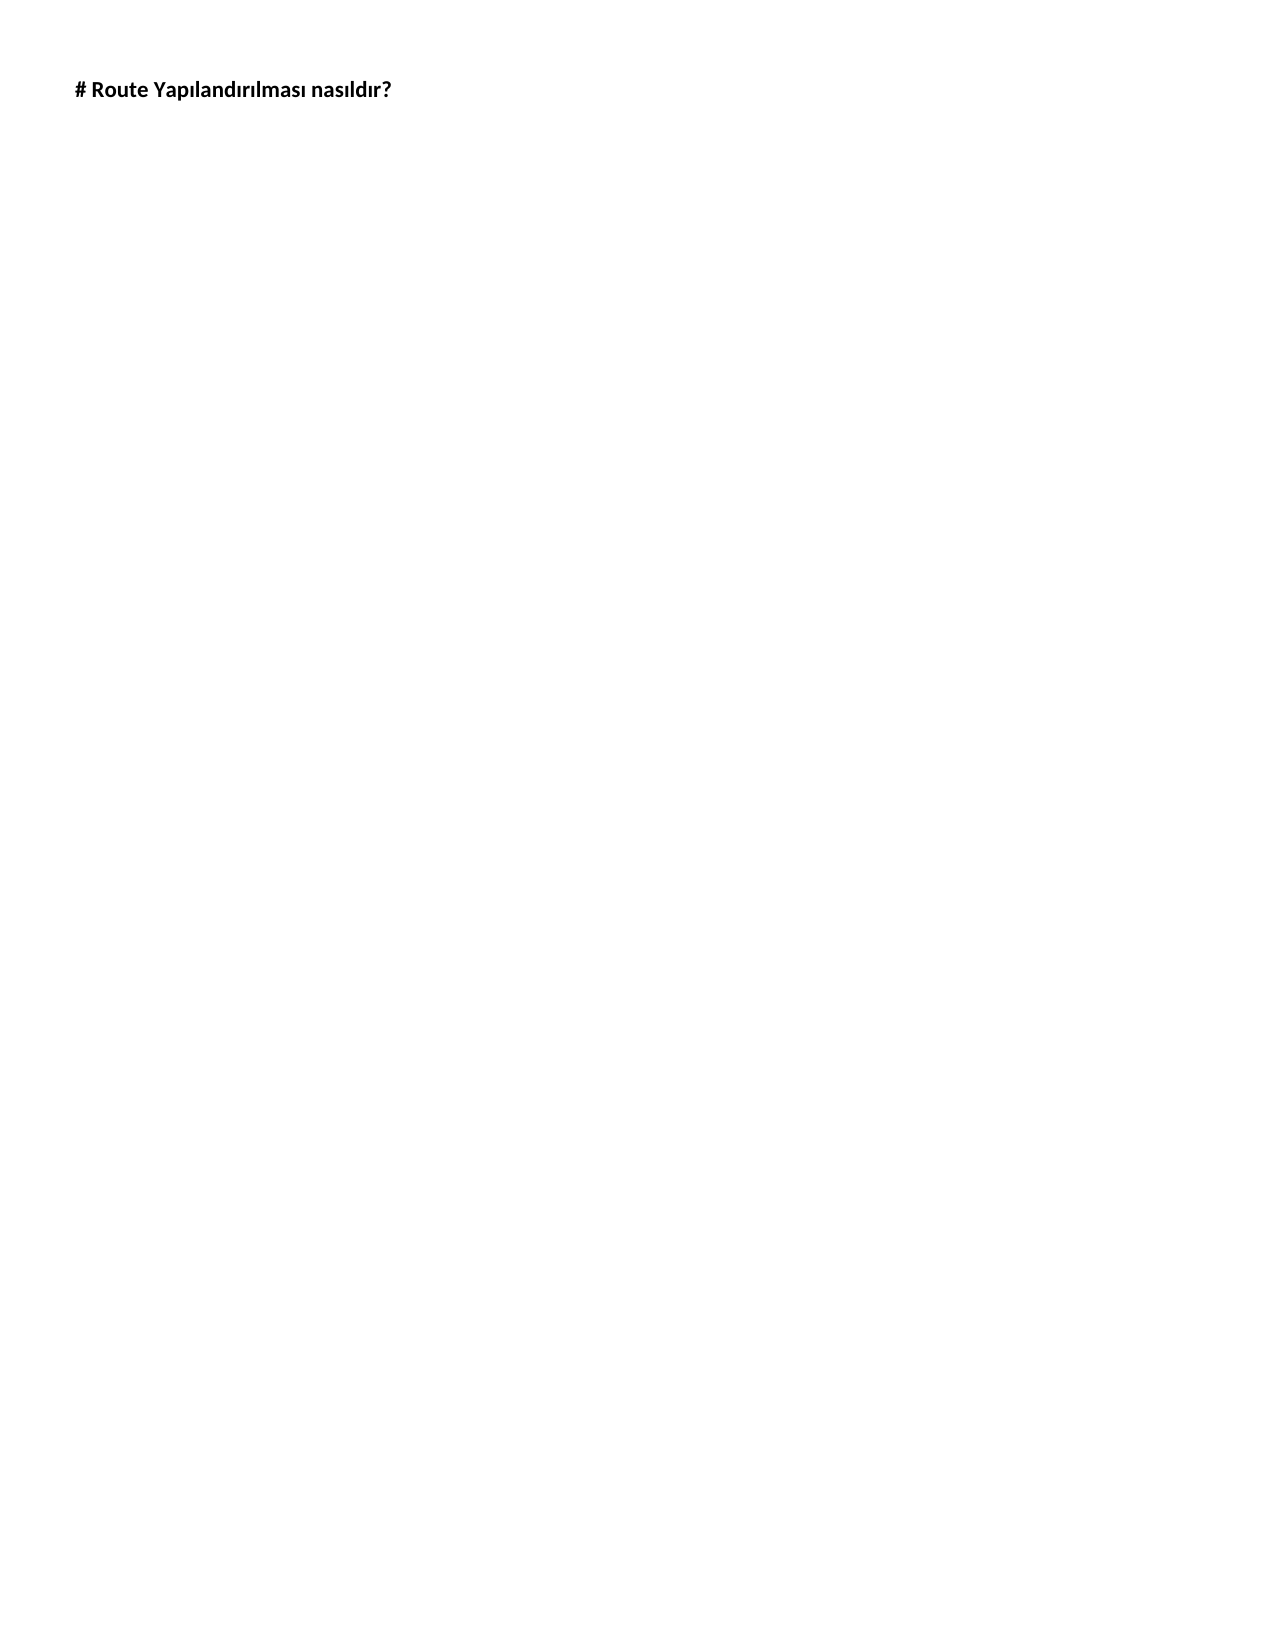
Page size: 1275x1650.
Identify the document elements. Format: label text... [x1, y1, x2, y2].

text # Route Yapılandırılması nasıldır? [75, 75, 1200, 103]
